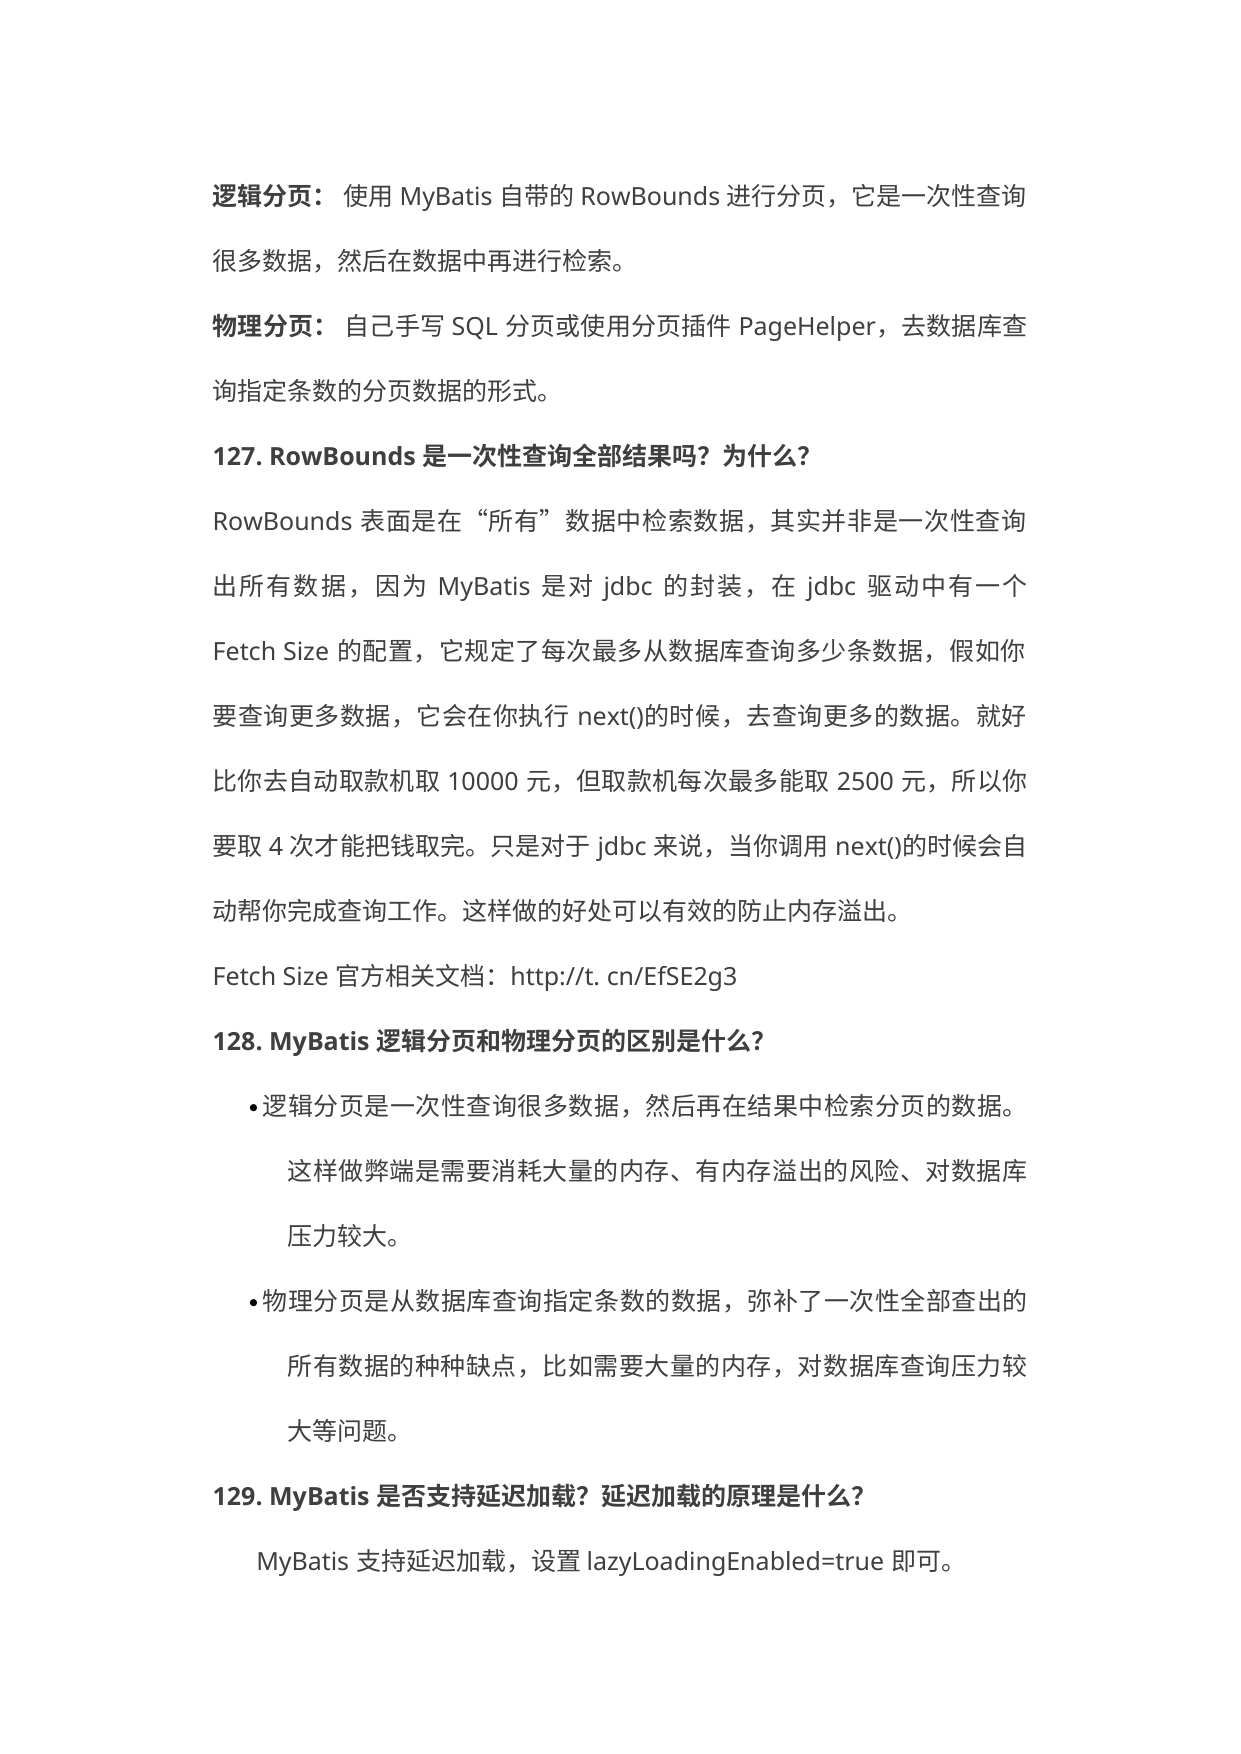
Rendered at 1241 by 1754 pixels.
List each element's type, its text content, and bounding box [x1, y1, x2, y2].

text RowBounds 表面是在“所有”数据中检索数据，其实并非是一次性查询出所有数据，因为 MyBatis 是对 jdbc 的封装，在 jdbc 驱动中有一个 Fetch Size 的配置，它规定了每次最多从数据库查询多少条数据，假如你要查询更多数据，它会在你执行 next()的时候，去查询更多的数据。就好比你去自动取款机取 10000 元，但取款机每次最多能取 2500 元，所以你要取 4 次才能把钱取完。只是对于 jdbc 来说，当你调用 next()的时候会自动帮你完成查询工作。这样做的好处可以有效的防止内存溢出。 [212, 487, 1028, 942]
subtitle 128. MyBatis 逻辑分页和物理分页的区别是什么？ [212, 1007, 1028, 1072]
text 物理分页： 自己手写 SQL 分页或使用分页插件 PageHelper，去数据库查询指定条数的分页数据的形式。 [212, 292, 1028, 422]
list 物理分页是从数据库查询指定条数的数据，弥补了一次性全部查出的所有数据的种种缺点，比如需要大量的内存，对数据库查询压力较大等问题。 [250, 1267, 1028, 1462]
text MyBatis 支持延迟加载，设置 lazyLoadingEnabled=true 即可。 [212, 1527, 1028, 1592]
list 逻辑分页是一次性查询很多数据，然后再在结果中检索分页的数据。这样做弊端是需要消耗大量的内存、有内存溢出的风险、对数据库压力较大。 [250, 1072, 1028, 1267]
subtitle 127. RowBounds 是一次性查询全部结果吗？为什么？ [212, 422, 1028, 487]
subtitle 129. MyBatis 是否支持延迟加载？延迟加载的原理是什么？ [212, 1462, 1028, 1527]
text 逻辑分页： 使用 MyBatis 自带的 RowBounds 进行分页，它是一次性查询很多数据，然后在数据中再进行检索。 [212, 162, 1028, 292]
text Fetch Size 官方相关文档：http://t. cn/EfSE2g3 [212, 942, 1028, 1007]
